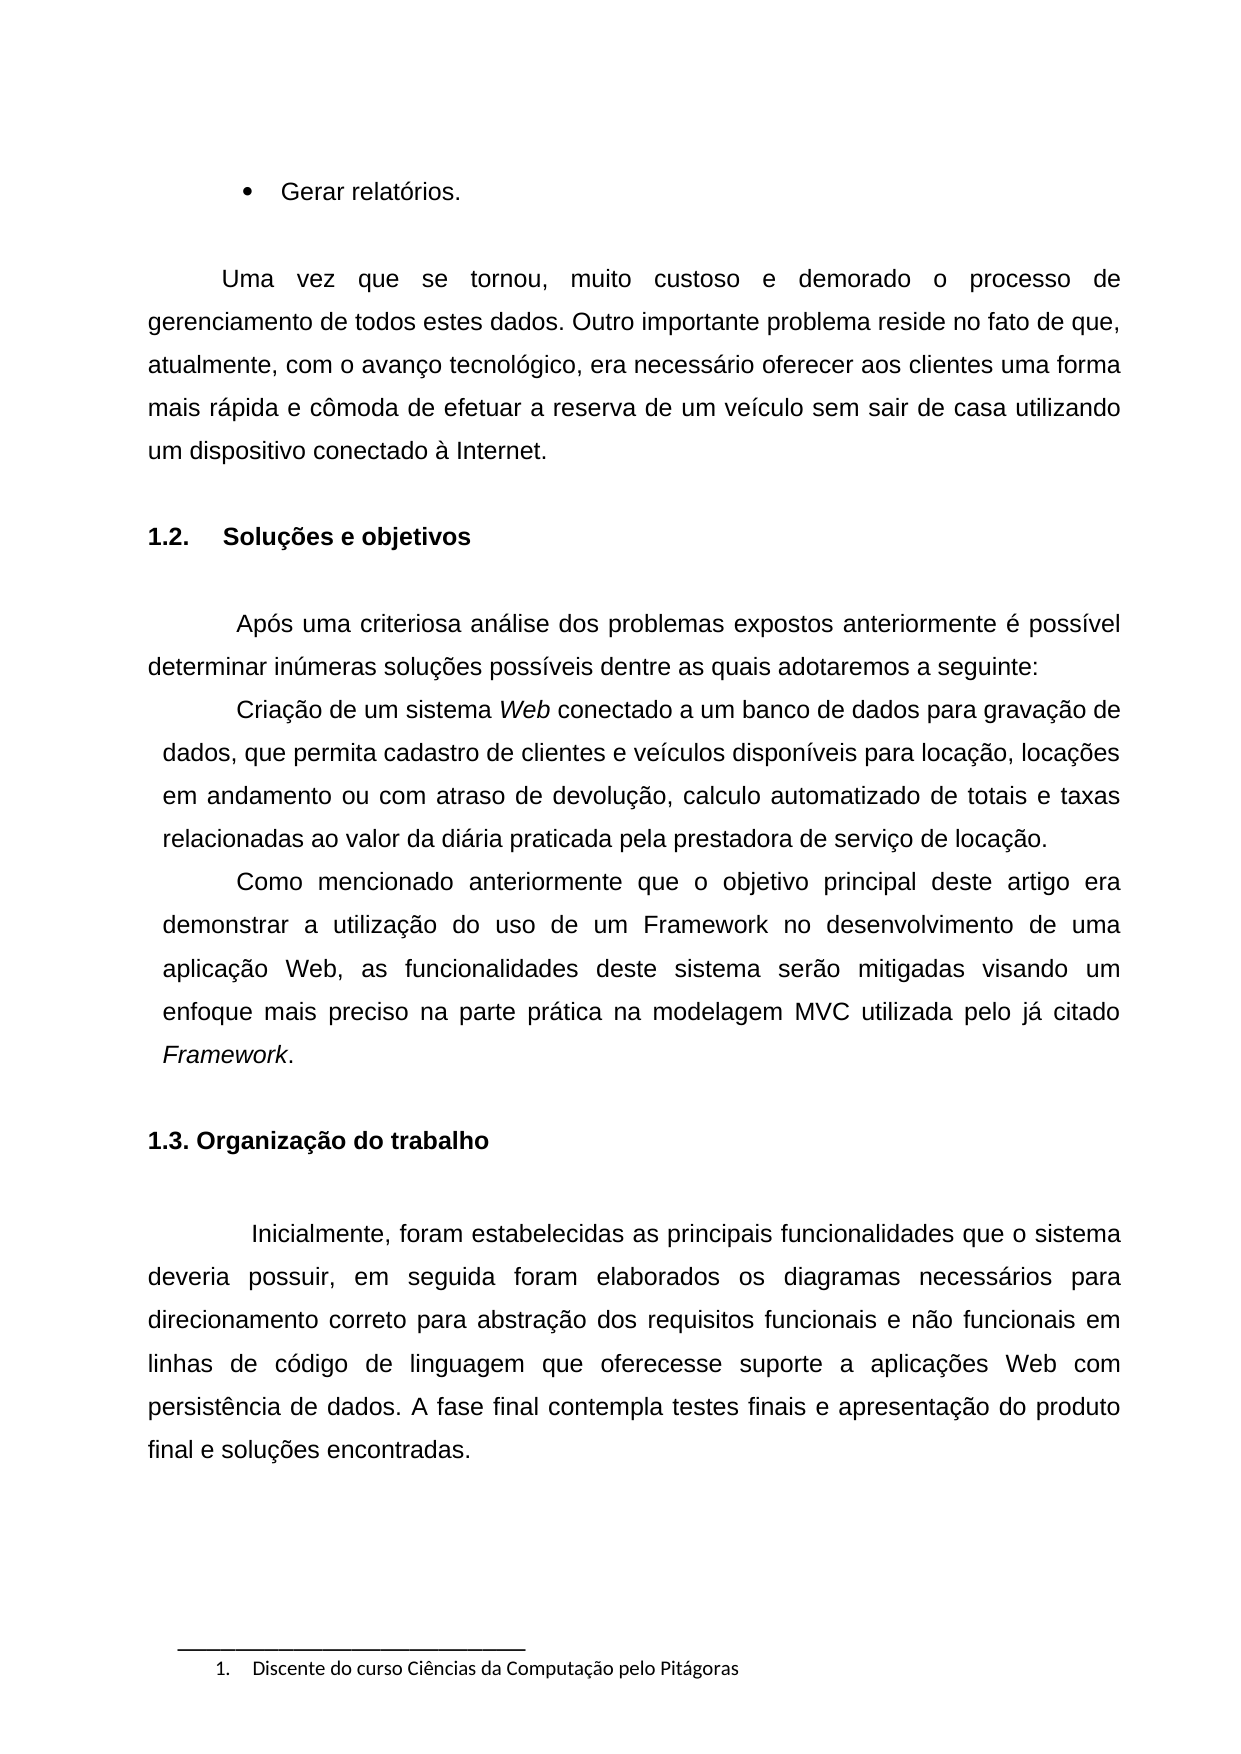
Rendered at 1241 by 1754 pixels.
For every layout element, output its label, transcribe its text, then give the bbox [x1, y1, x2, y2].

text Como mencionado anteriormente que o objetivo principal deste artigo era demonstrar a utilização do uso de um Framework no desenvolvimento de uma aplicação Web, as funcionalidades deste sistema serão mitigadas visando um enfoque mais preciso na parte prática na modelagem MVC utilizada pelo já citado Framework. [162, 867, 1122, 1068]
text Criação de um sistema Web conectado a um banco de dados para gravação de dados, que permita cadastro de clientes e veículos disponíveis para locação, locações em andamento ou com atraso de devolução, calculo automatizado de totais e taxas relacionadas ao valor da diária praticada pela prestadora de serviço de locação. [162, 695, 1122, 853]
list Soluções e objetivos [148, 522, 1122, 551]
text 1.3. Organização do trabalho [148, 1126, 1122, 1155]
text Após uma criteriosa análise dos problemas expostos anteriormente é possível determinar inúmeras soluções possíveis dentre as quais adotaremos a seguinte: [148, 608, 1122, 680]
text Uma vez que se tornou, muito custoso e demorado o processo de gerenciamento de todos estes dados. Outro importante problema reside no fato de que, atualmente, com o avanço tecnológico, era necessário oferecer aos clientes uma forma mais rápida e cômoda de efetuar a reserva de um veículo sem sair de casa utilizando um dispositivo conectado à Internet. [148, 263, 1122, 465]
text Inicialmente, foram estabelecidas as principais funcionalidades que o sistema deveria possuir, em seguida foram elaborados os diagramas necessários para direcionamento correto para abstração dos requisitos funcionais e não funcionais em linhas de código de linguagem que oferecesse suporte a aplicações Web com persistência de dados. A fase final contempla testes finais e apresentação do produto final e soluções encontradas. [148, 1219, 1122, 1463]
list Gerar relatórios. [243, 177, 1122, 206]
